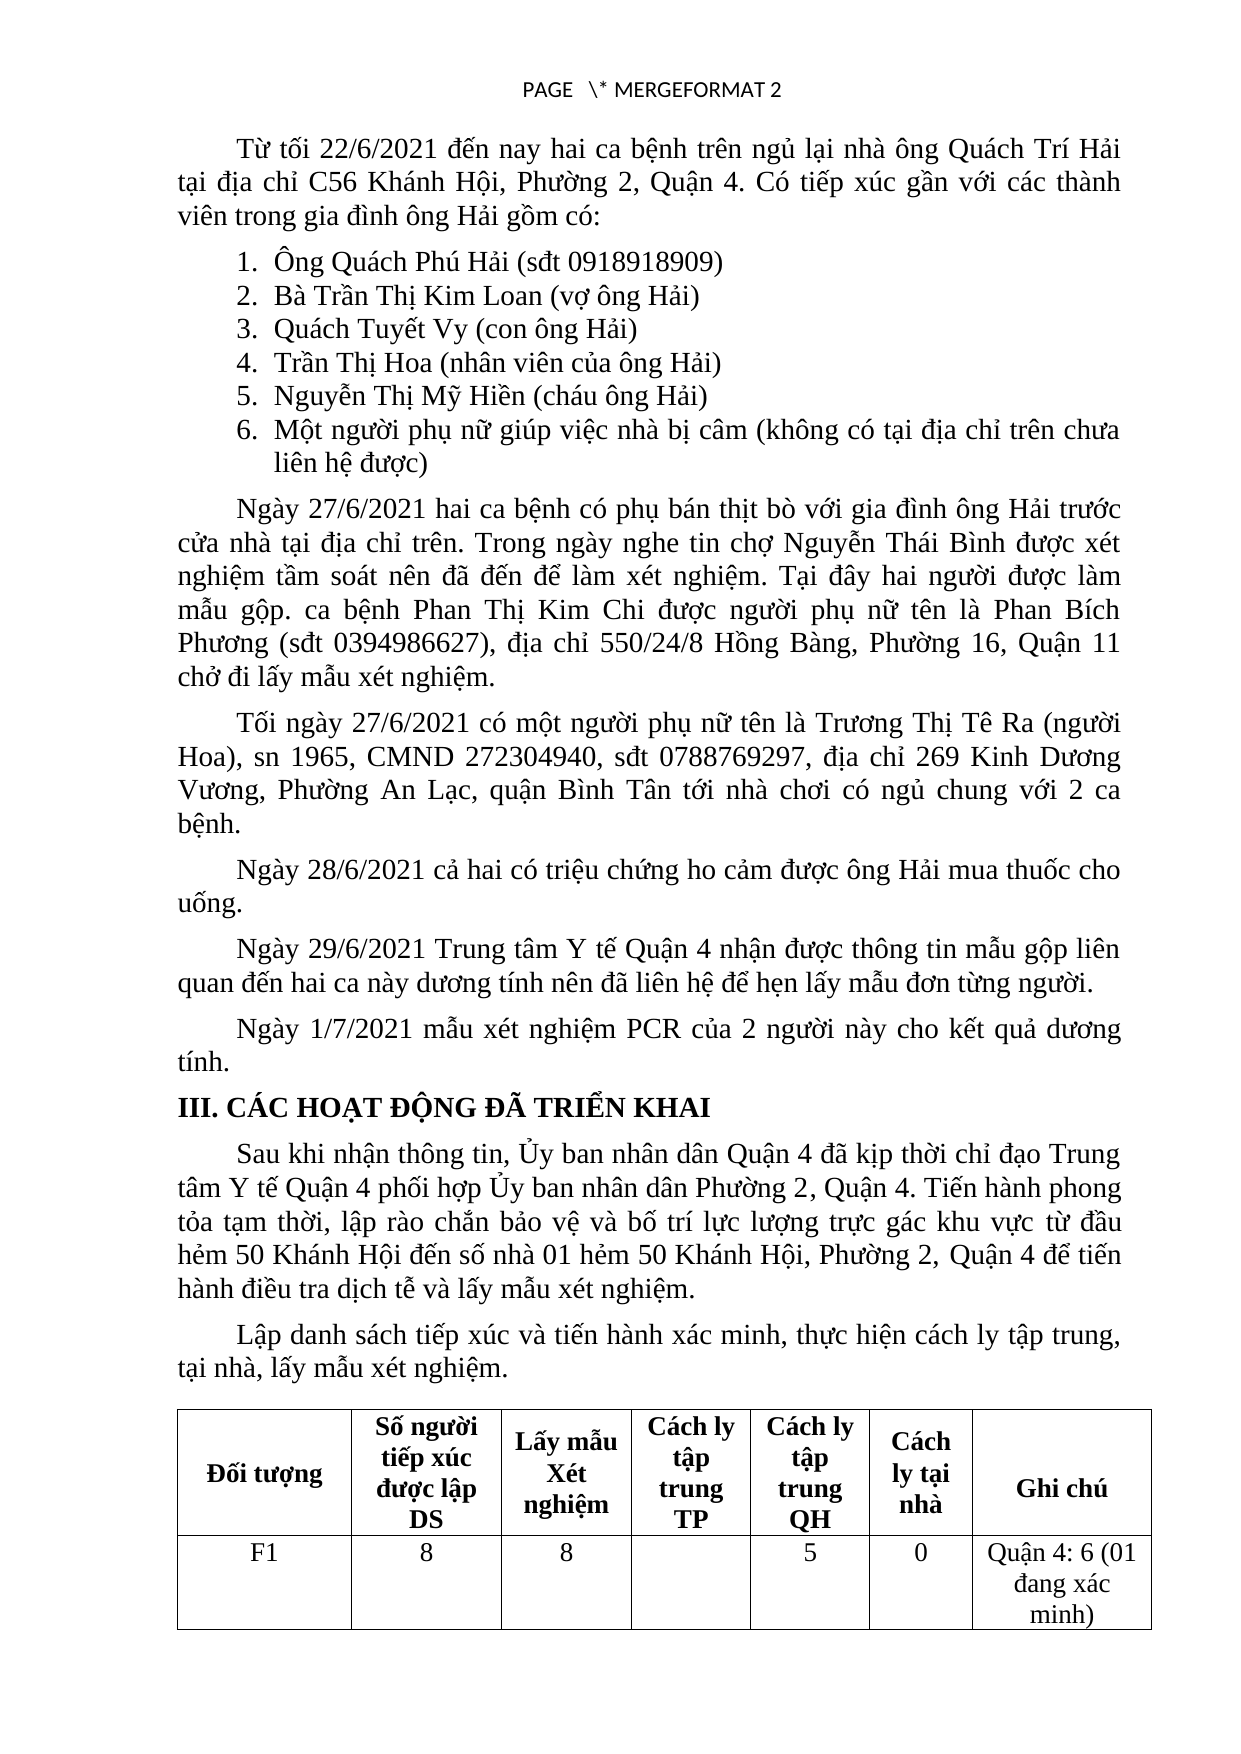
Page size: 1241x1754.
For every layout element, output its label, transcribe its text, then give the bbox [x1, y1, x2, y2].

text Ngày 29/6/2021 Trung tâm Y tế Quận 4 nhận được thông tin mẫu gộp liên quan đến hai ca này dương tính nên đã liên hệ để hẹn lấy mẫu đơn từng người. [177, 931, 1122, 998]
text Tối ngày 27/6/2021 có một người phụ nữ tên là Trương Thị Tê Ra (người Hoa), sn 1965, CMND 272304940, sđt 0788769297, địa chỉ 269 Kinh Dương Vương, Phường An Lạc, quận Bình Tân tới nhà chơi có ngủ chung với 2 ca bệnh. [177, 705, 1122, 839]
table_header Cách ly tập trung TP [632, 1410, 750, 1534]
table_header Cách ly tại nhà [870, 1410, 972, 1534]
text Ngày 27/6/2021 hai ca bệnh có phụ bán thịt bò với gia đình ông Hải trước cửa nhà tại địa chỉ trên. Trong ngày nghe tin chợ Nguyễn Thái Bình được xét nghiệm tầm soát nên đã đến để làm xét nghiệm. Tại đây hai người được làm mẫu gộp. ca bệnh Phan Thị Kim Chi được người phụ nữ tên là Phan Bích Phương (sđt 0394986627), địa chỉ 550/24/8 Hồng Bàng, Phường 16, Quận 11 chở đi lấy mẫu xét nghiệm. [177, 491, 1122, 693]
table_header Số người tiếp xúc được lập DS [352, 1410, 501, 1534]
text III. CÁC HOẠT ĐỘNG ĐÃ TRIỂN KHAI [177, 1091, 1122, 1124]
table_header Lấy mẫu Xét nghiệm [502, 1410, 631, 1534]
list Trần Thị Hoa (nhân viên của ông Hải) [236, 345, 1122, 378]
list Ông Quách Phú Hải (sđt 0918918909) [236, 244, 1122, 278]
table_cell 5 [751, 1536, 869, 1629]
table_cell F1 [178, 1536, 351, 1629]
table_cell [632, 1536, 750, 1629]
list Nguyễn Thị Mỹ Hiền (cháu ông Hải) [236, 378, 1122, 412]
list Một người phụ nữ giúp việc nhà bị câm (không có tại địa chỉ trên chưa liên hệ được) [236, 412, 1122, 479]
text Ngày 1/7/2021 mẫu xét nghiệm PCR của 2 người này cho kết quả dương tính. [177, 1011, 1122, 1078]
table_header Đối tượng [178, 1410, 351, 1534]
table_header Cách ly tập trung QH [751, 1410, 869, 1534]
text Ngày 28/6/2021 cả hai có triệu chứng ho cảm được ông Hải mua thuốc cho uống. [177, 852, 1122, 919]
list Quách Tuyết Vy (con ông Hải) [236, 311, 1122, 345]
table_header Ghi chú [973, 1410, 1151, 1534]
text Từ tối 22/6/2021 đến nay hai ca bệnh trên ngủ lại nhà ông Quách Trí Hải tại địa chỉ C56 Khánh Hội, Phường 2, Quận 4. Có tiếp xúc gần với các thành viên trong gia đình ông Hải gồm có: [177, 131, 1122, 232]
table_cell 0 [870, 1536, 972, 1629]
list Bà Trần Thị Kim Loan (vợ ông Hải) [236, 278, 1122, 311]
table_cell 8 [352, 1536, 501, 1629]
text Sau khi nhận thông tin, Ủy ban nhân dân Quận 4 đã kịp thời chỉ đạo Trung tâm Y tế Quận 4 phối hợp Ủy ban nhân dân Phường 2, Quận 4. Tiến hành phong tỏa tạm thời, lập rào chắn bảo vệ và bố trí lực lượng trực gác khu vực từ đầu hẻm 50 Khánh Hội đến số nhà 01 hẻm 50 Khánh Hội, Phường 2, Quận 4 để tiến hành điều tra dịch tễ và lấy mẫu xét nghiệm. [177, 1137, 1122, 1304]
table_cell 8 [502, 1536, 631, 1629]
text Lập danh sách tiếp xúc và tiến hành xác minh, thực hiện cách ly tập trung, tại nhà, lấy mẫu xét nghiệm. [177, 1317, 1122, 1384]
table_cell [973, 1536, 1151, 1629]
